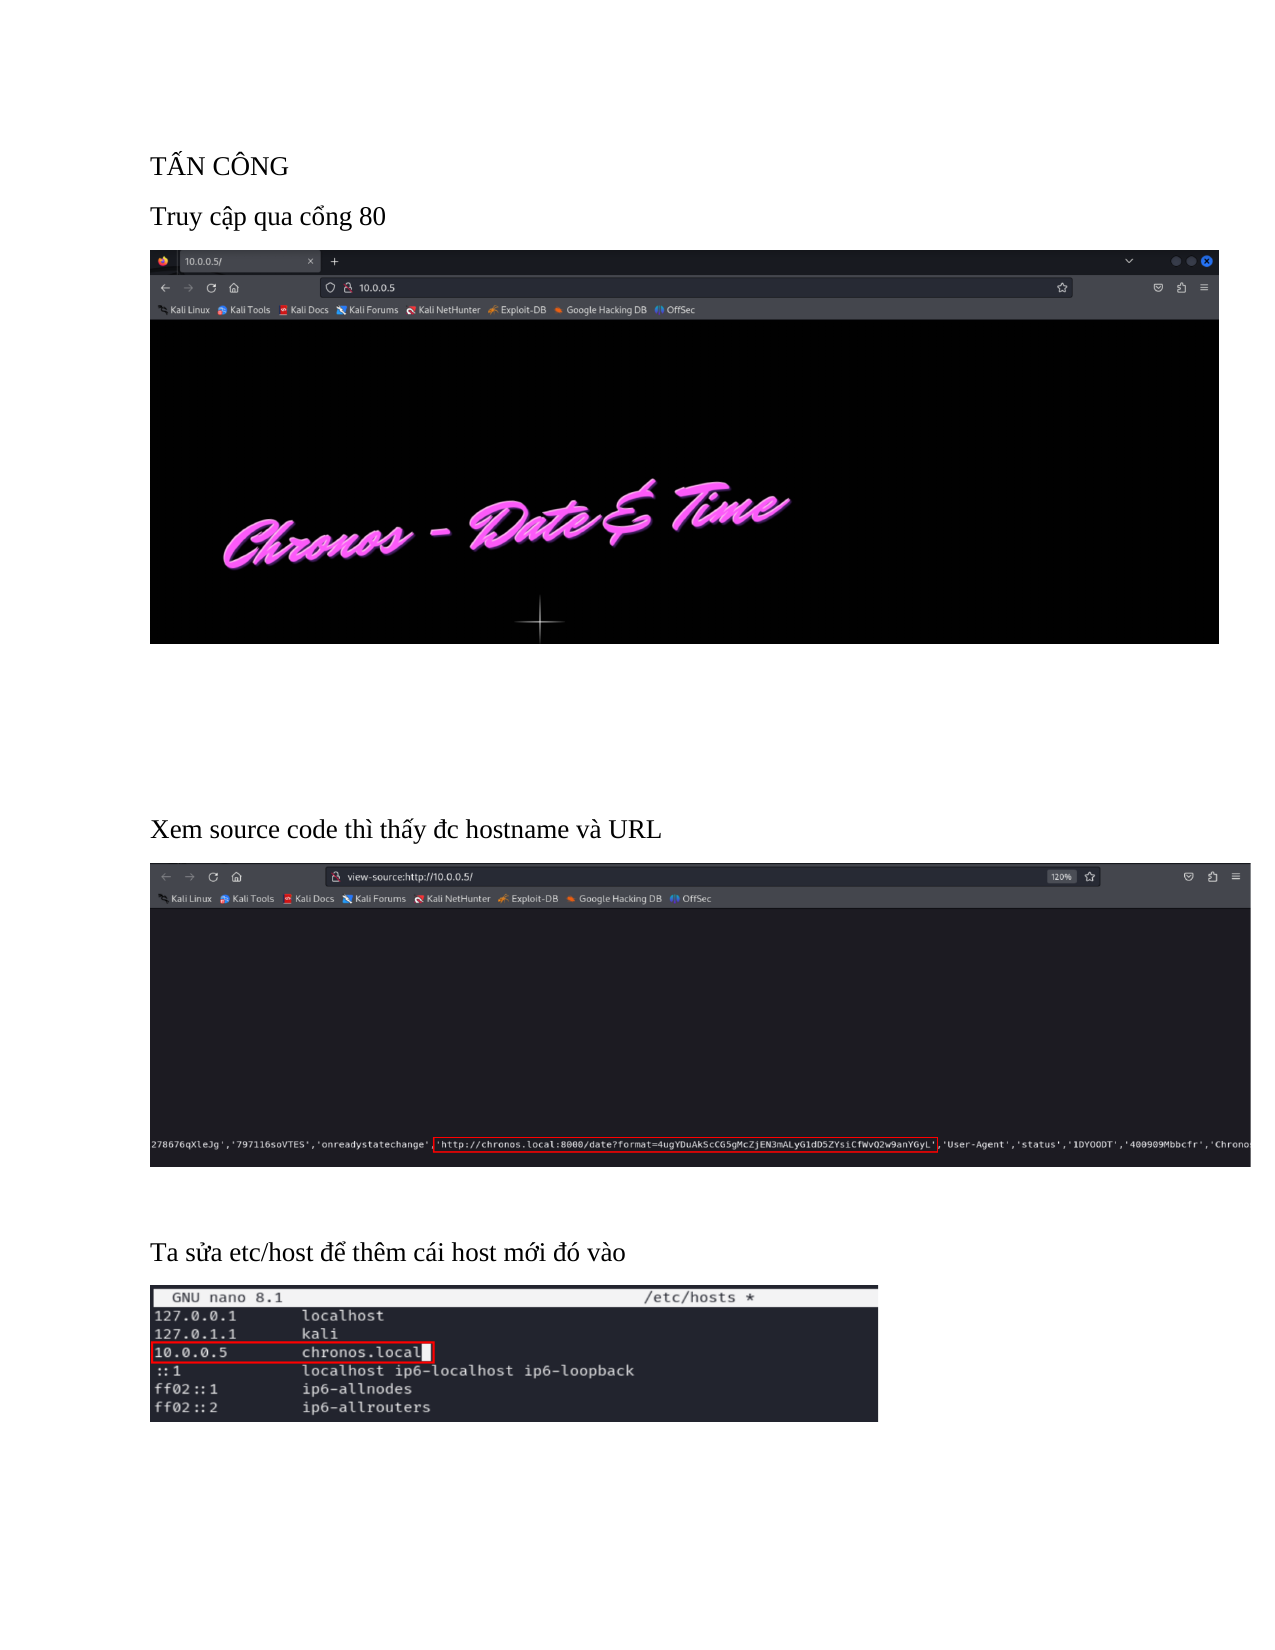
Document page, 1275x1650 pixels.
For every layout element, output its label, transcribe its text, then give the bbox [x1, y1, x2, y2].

picture [150, 250, 1219, 644]
text TẤN CÔNG [150, 150, 1125, 181]
picture [150, 1285, 879, 1422]
text Xem source code thì thấy đc hostname và URL [150, 813, 1125, 844]
text Truy cập qua cổng 80 [150, 200, 1125, 231]
text Ta sửa etc/host để thêm cái host mới đó vào [150, 1236, 1125, 1267]
picture [150, 863, 1251, 1167]
